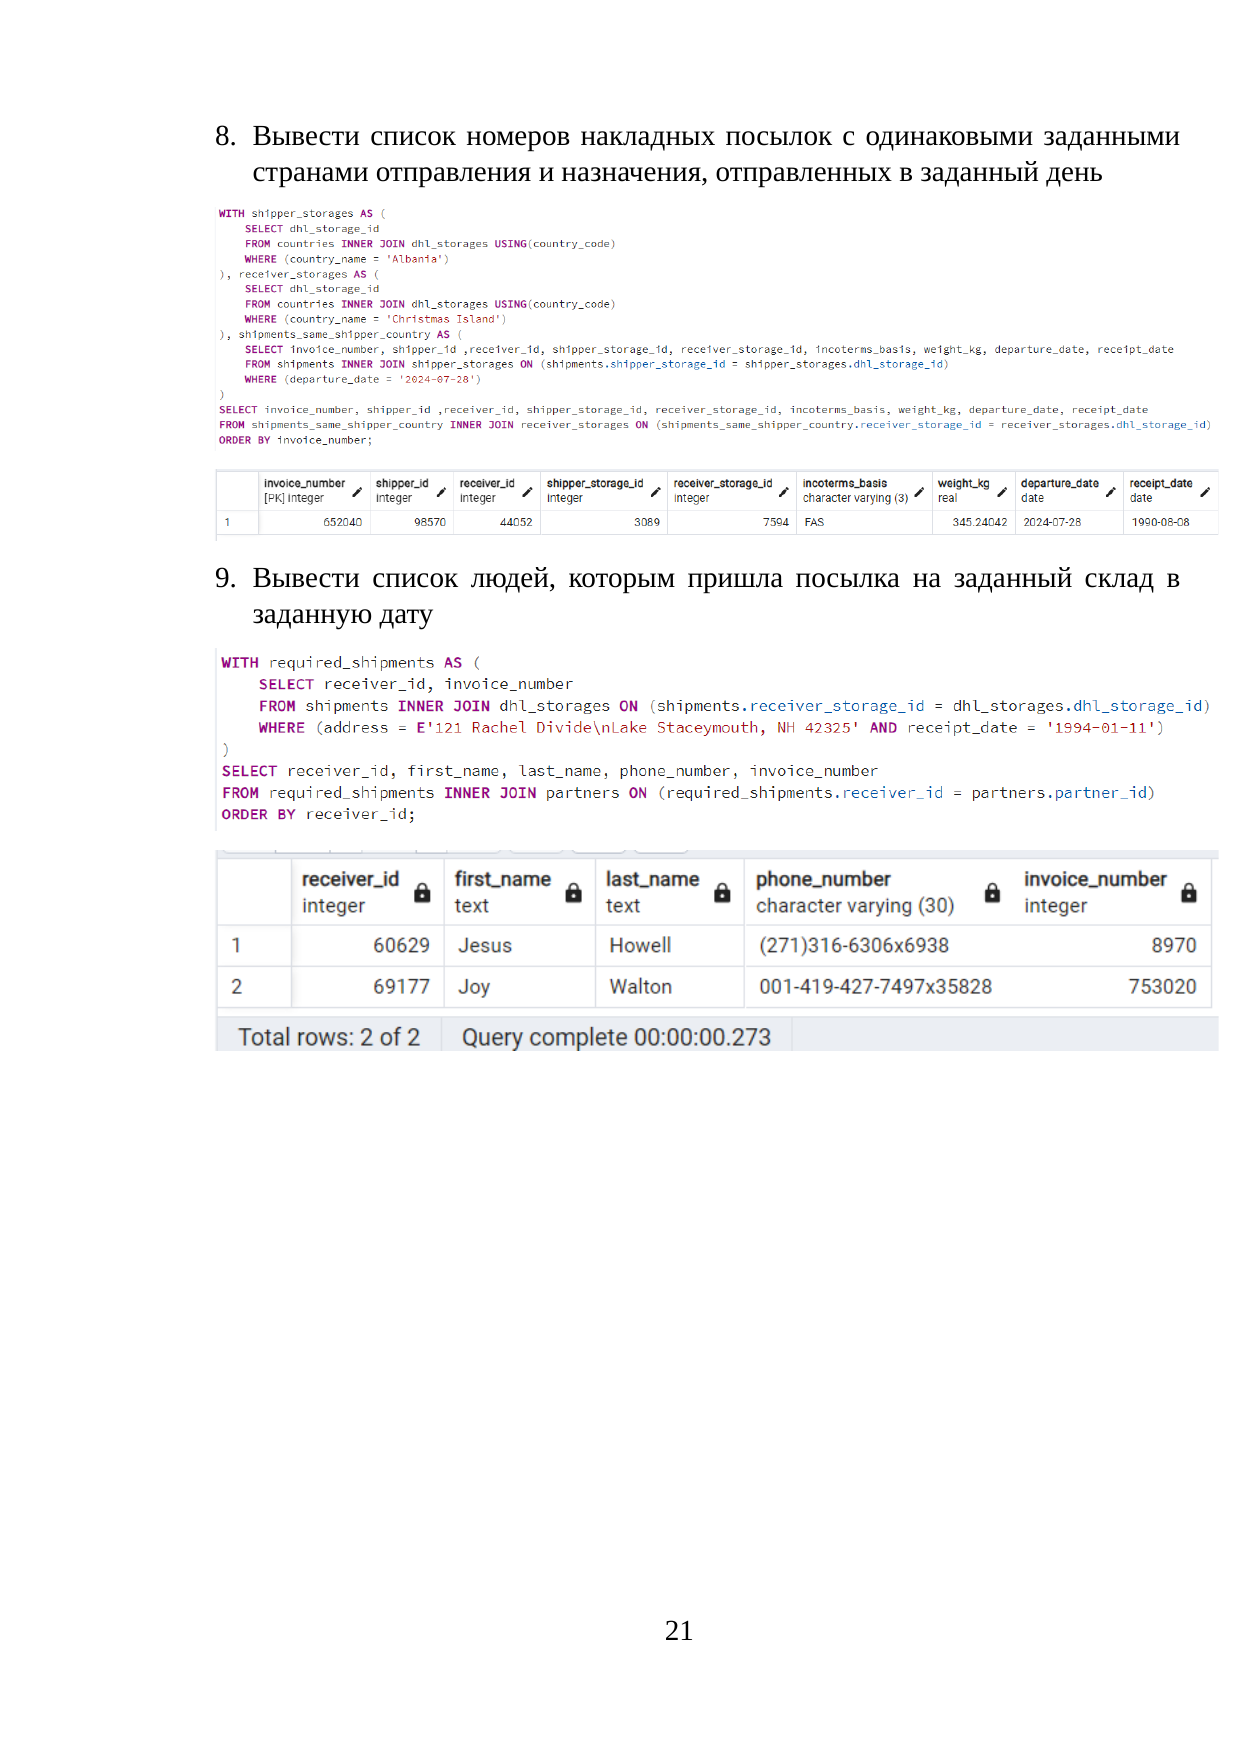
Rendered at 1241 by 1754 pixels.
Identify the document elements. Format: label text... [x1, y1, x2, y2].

picture [214, 648, 1219, 831]
list Вывести список номеров накладных посылок с одинаковыми заданными странами отправления и назначения, отправленных в заданный день [215, 118, 1181, 188]
list Вывести список людей, которым пришла посылка на заданный склад в заданную дату [215, 560, 1181, 629]
picture [214, 207, 1219, 451]
picture [214, 850, 1219, 1051]
picture [214, 469, 1219, 541]
